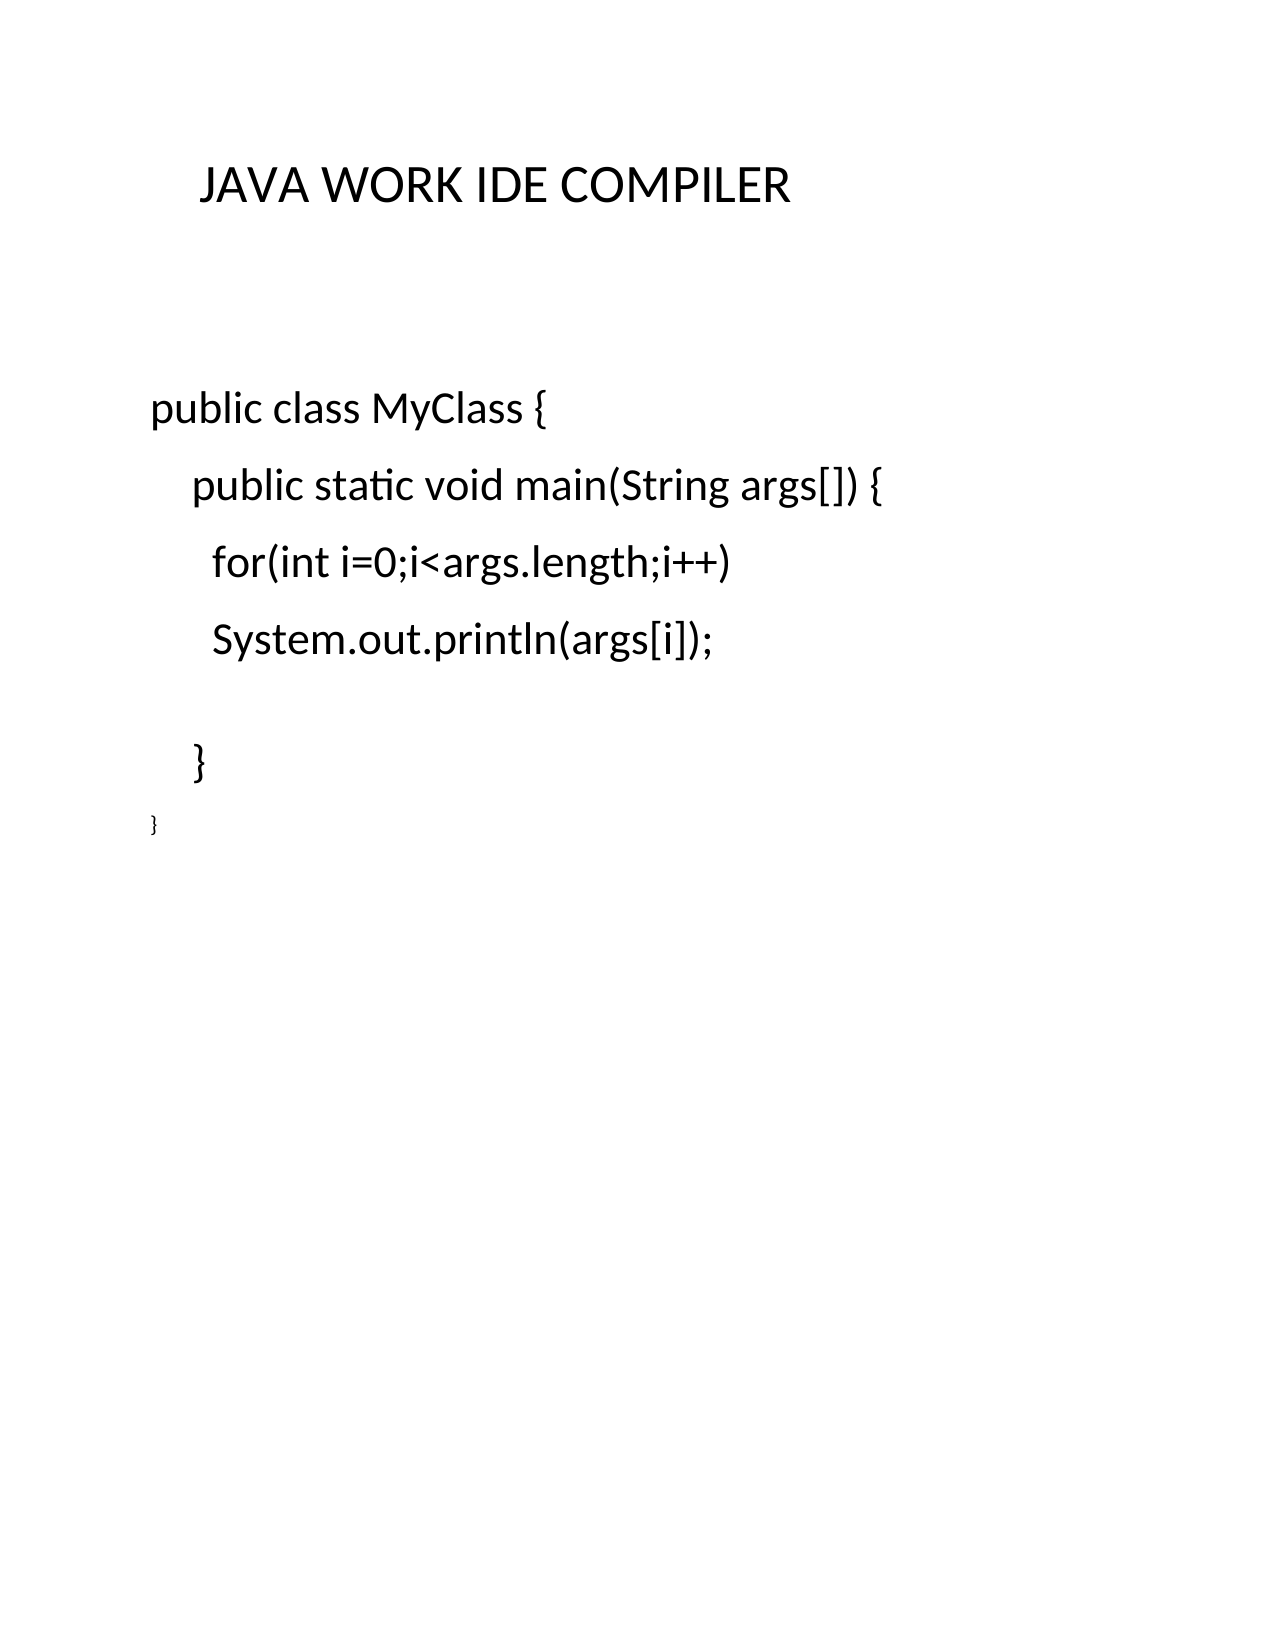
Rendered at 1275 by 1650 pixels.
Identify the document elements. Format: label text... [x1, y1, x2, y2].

text for(int i=0;i<args.length;i++) [150, 533, 1125, 588]
text public static void main(String args[]) { [150, 456, 1125, 512]
text JAVA WORK IDE COMPILER [150, 150, 1125, 216]
text public class MyClass { [150, 379, 1125, 434]
text } [150, 733, 1125, 789]
text } [150, 810, 1125, 838]
text System.out.println(args[i]); [150, 609, 1125, 666]
